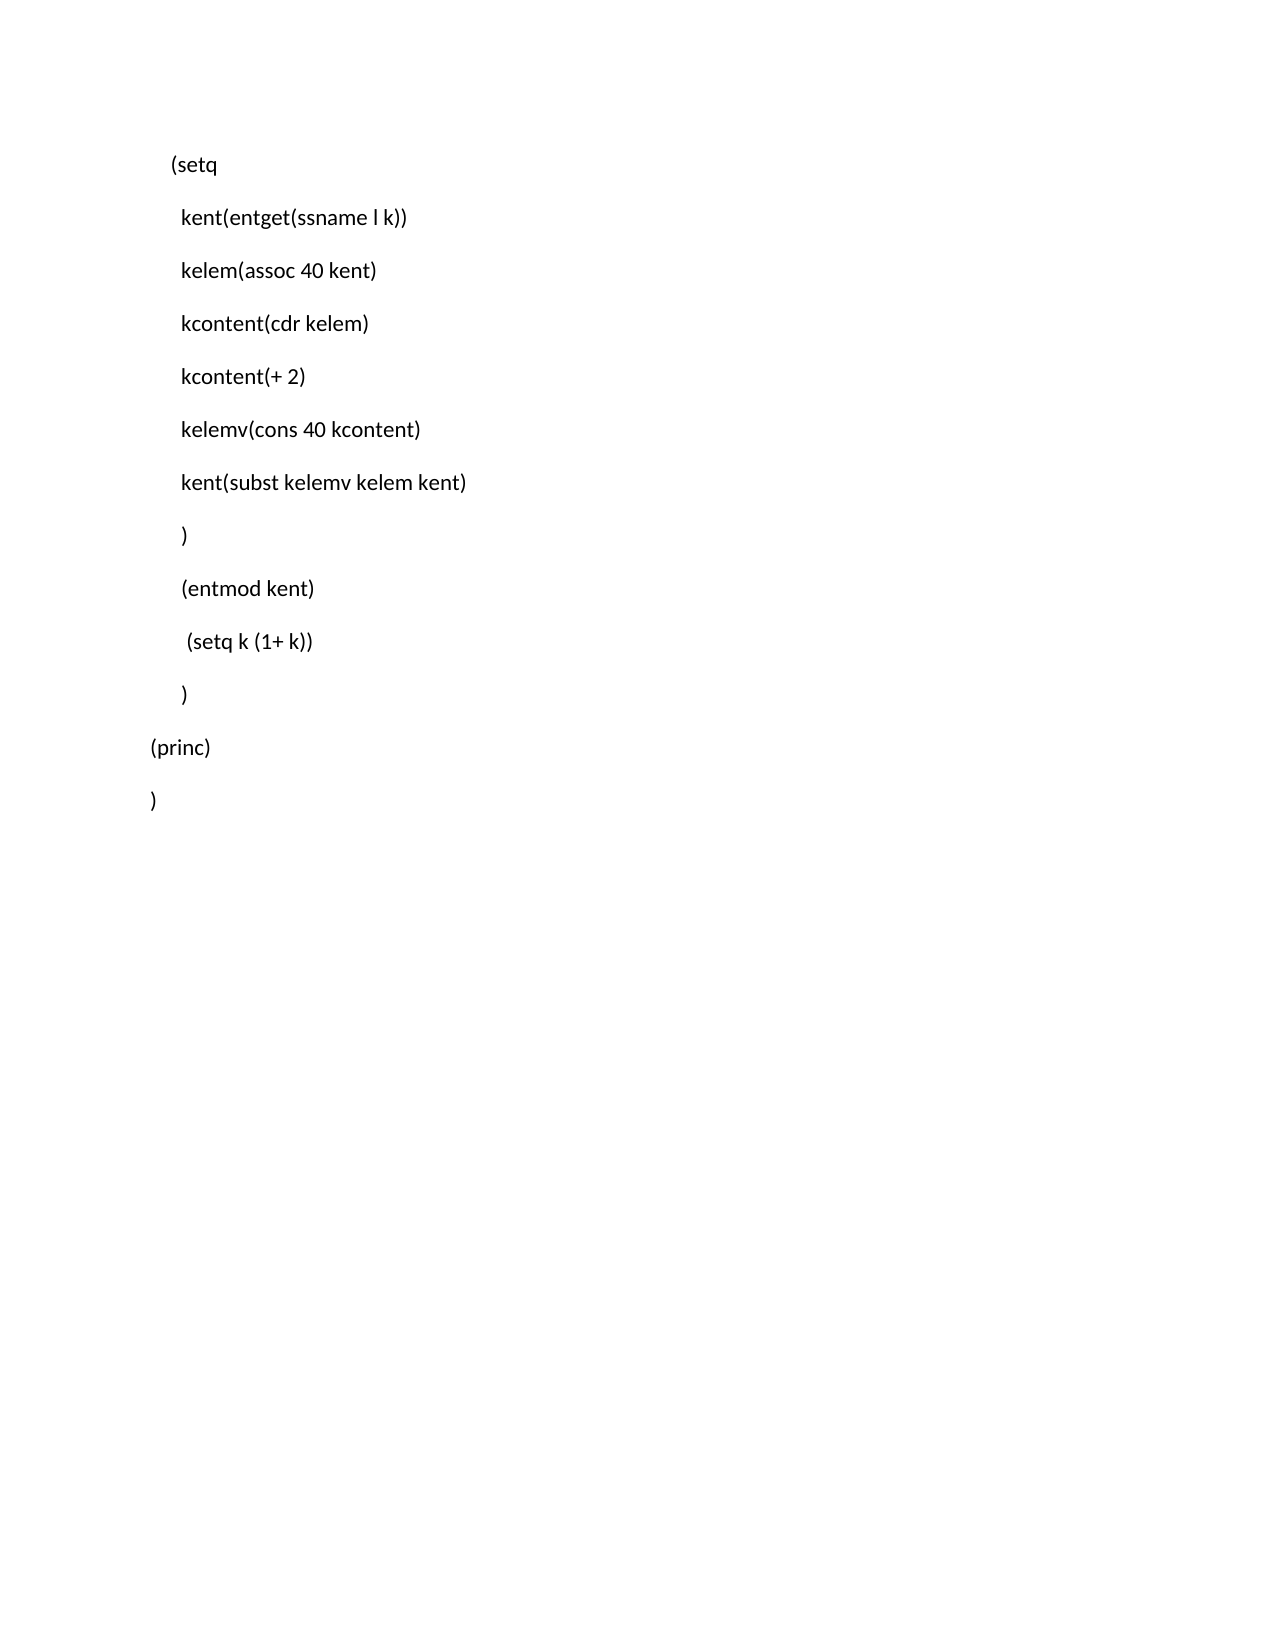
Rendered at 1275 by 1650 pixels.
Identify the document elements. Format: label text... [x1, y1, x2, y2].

text (setq [150, 150, 1125, 178]
text ) [150, 521, 1125, 549]
text kcontent(+ 2) [150, 362, 1125, 390]
text ) [150, 786, 1125, 814]
text kent(entget(ssname l k)) [150, 203, 1125, 231]
text (setq k (1+ k)) [150, 627, 1125, 655]
text ) [150, 680, 1125, 708]
text kelemv(cons 40 kcontent) [150, 415, 1125, 443]
text (entmod kent) [150, 574, 1125, 602]
text (princ) [150, 733, 1125, 761]
text kelem(assoc 40 kent) [150, 256, 1125, 284]
text kcontent(cdr kelem) [150, 309, 1125, 337]
text kent(subst kelemv kelem kent) [150, 468, 1125, 496]
